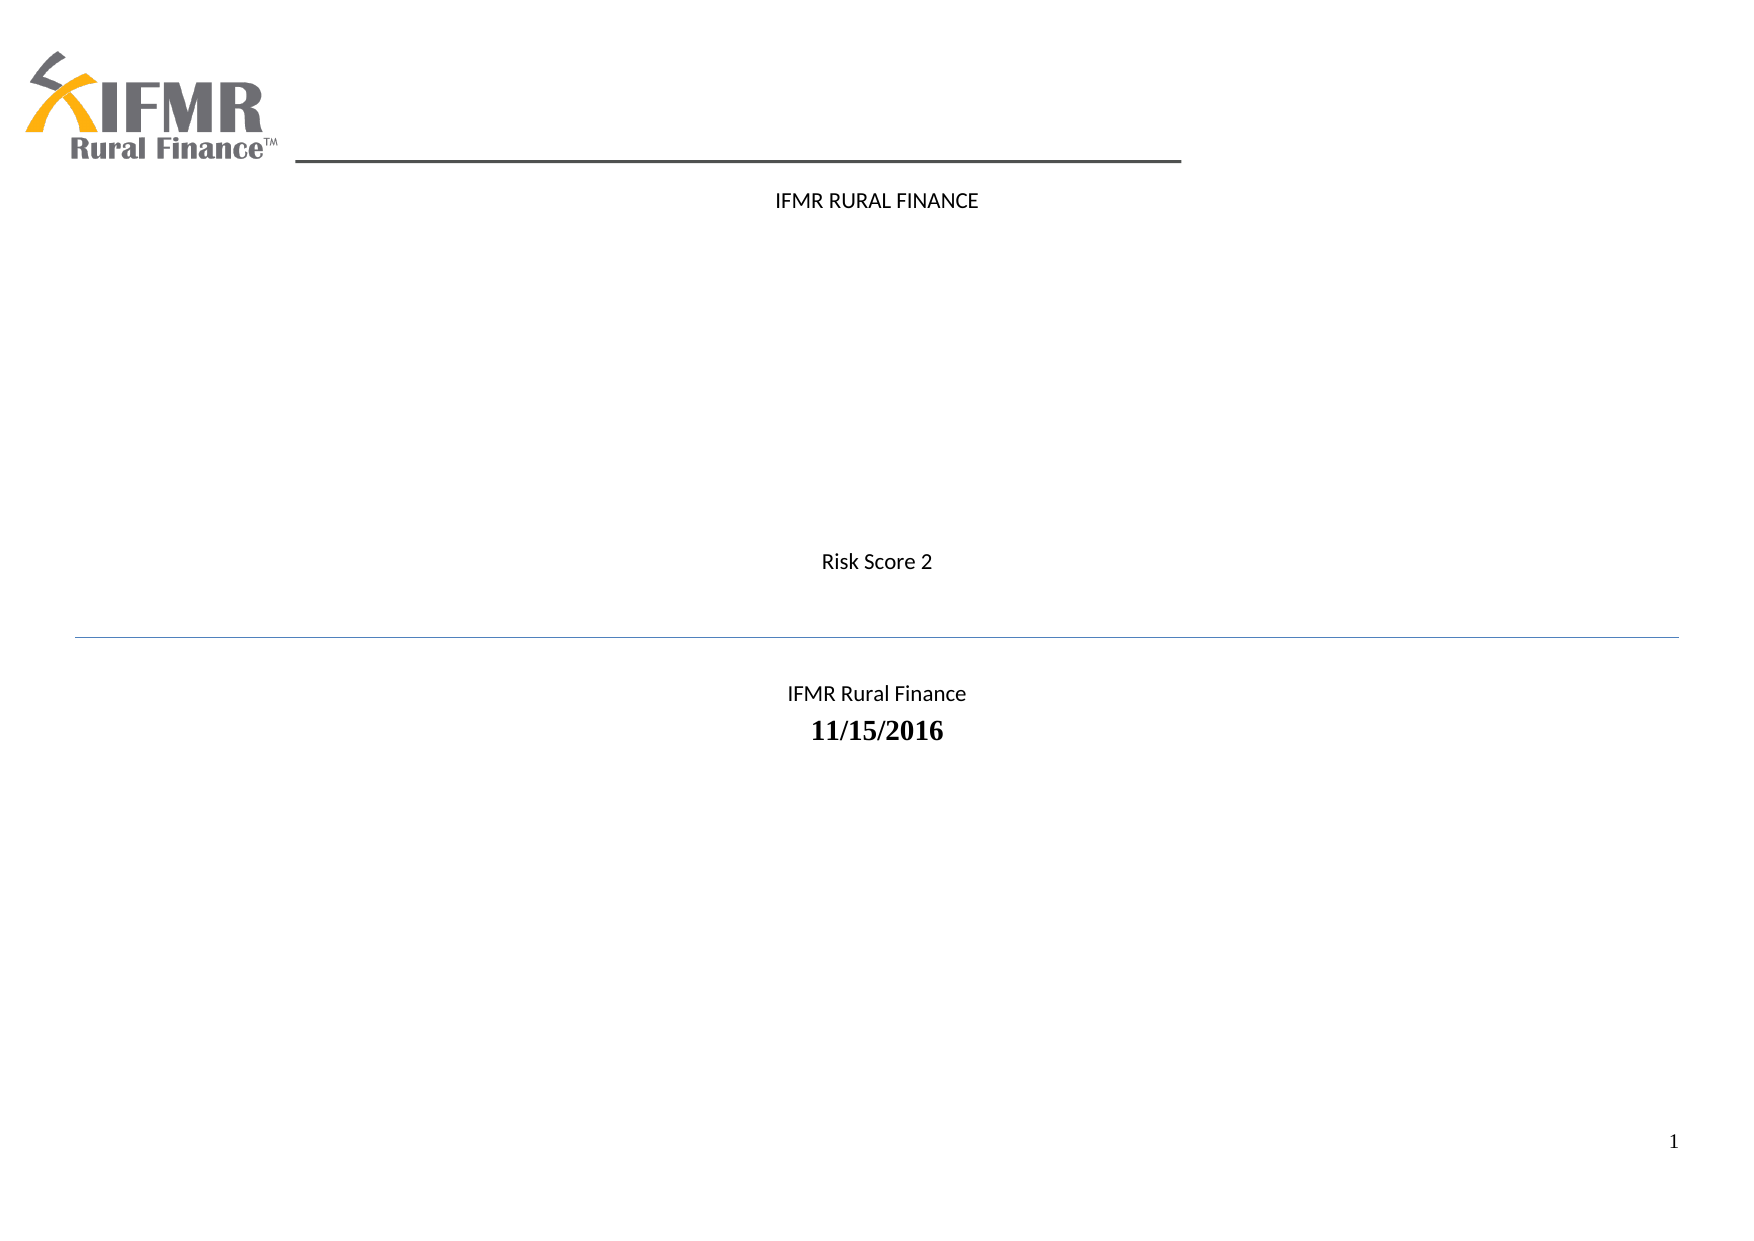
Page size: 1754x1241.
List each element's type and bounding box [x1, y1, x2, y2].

picture [18, 45, 284, 166]
